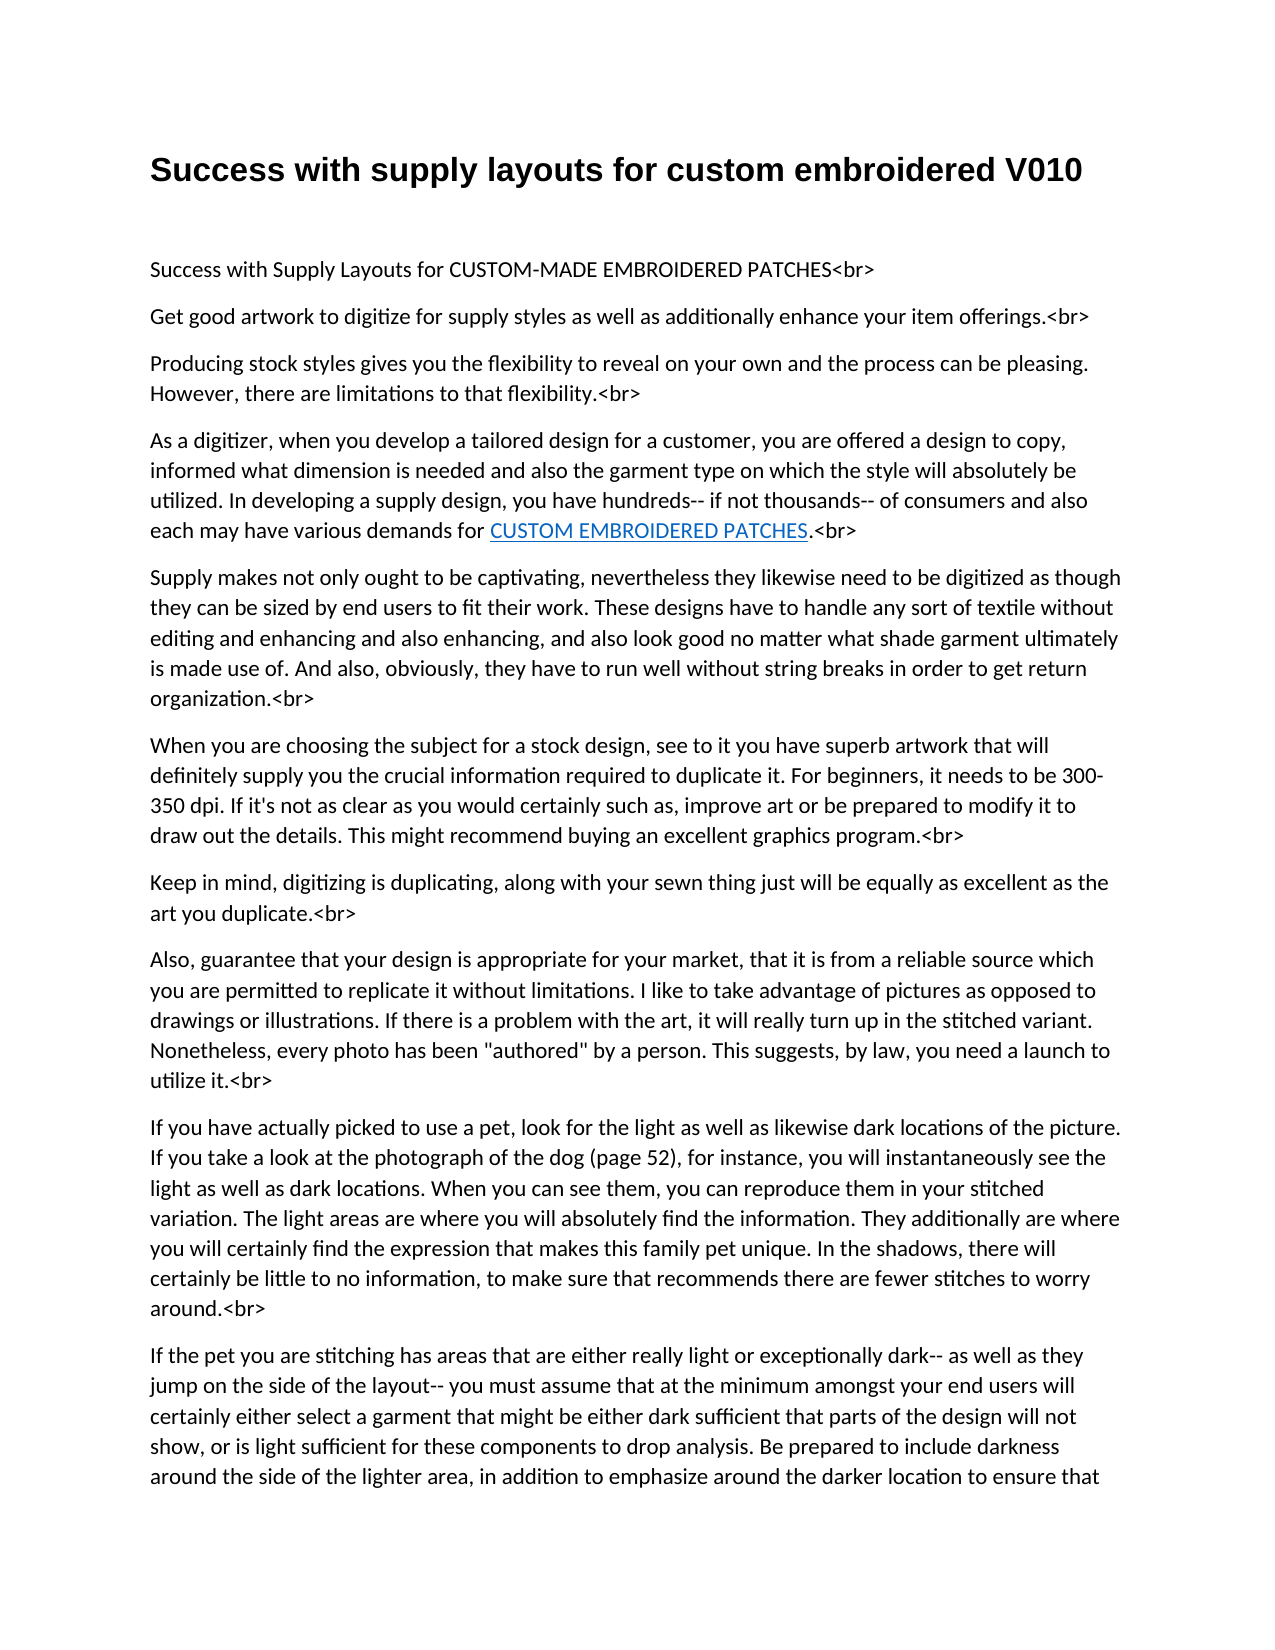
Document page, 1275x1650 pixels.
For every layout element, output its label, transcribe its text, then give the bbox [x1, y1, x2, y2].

text Get good artwork to digitize for supply styles as well as additionally enhance your item offerings.<br> [150, 302, 1125, 330]
text If you have actually picked to use a pet, look for the light as well as likewise dark locations of the picture. If you take a look at the photograph of the dog (page 52), for instance, you will instantaneously see the light as well as dark locations. When you can see them, you can reproduce them in your stitched variation. The light areas are where you will absolutely find the information. They additionally are where you will certainly find the expression that makes this family pet unique. In the shadows, there will certainly be little to no information, to make sure that recommends there are fewer stitches to worry around.<br> [150, 1113, 1125, 1323]
text As a digitizer, when you develop a tailored design for a customer, you are offered a design to copy, informed what dimension is needed and also the garment type on which the style will absolutely be utilized. In developing a supply design, you have hundreds-- if not thousands-- of consumers and also each may have various demands for CUSTOM EMBROIDERED PATCHES.<br> [150, 426, 1125, 544]
text Also, guarantee that your design is appropriate for your market, that it is from a reliable source which you are permitted to replicate it without limitations. I like to take advantage of pictures as opposed to drawings or illustrations. If there is a problem with the art, it will really turn up in the stitched variant. Nonetheless, every photo has been "authored" by a person. This suggests, by law, you need a launch to utilize it.<br> [150, 946, 1125, 1094]
text Success with Supply Layouts for CUSTOM-MADE EMBROIDERED PATCHES<br> [150, 255, 1125, 283]
text Keep in mind, digitizing is duplicating, along with your sewn thing just will be equally as excellent as the art you duplicate.<br> [150, 868, 1125, 927]
text Success with supply layouts for custom embroidered V010 [150, 150, 1125, 188]
text When you are choosing the subject for a stock design, see to it you have superb artwork that will definitely supply you the crucial information required to duplicate it. For beginners, it needs to be 300-350 dpi. If it's not as clear as you would certainly such as, improve art or be prepared to modify it to draw out the details. This might recommend buying an excellent graphics program.<br> [150, 731, 1125, 850]
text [150, 1341, 1125, 1490]
text Supply makes not only ought to be captivating, nevertheless they likewise need to be digitized as though they can be sized by end users to fit their work. These designs have to handle any sort of textile without editing and enhancing and also enhancing, and also look good no matter what shade garment ultimately is made use of. And also, obviously, they have to run well without string breaks in order to get return organization.<br> [150, 563, 1125, 712]
text Producing stock styles gives you the flexibility to reveal on your own and the process can be pleasing. However, there are limitations to that flexibility.<br> [150, 349, 1125, 407]
